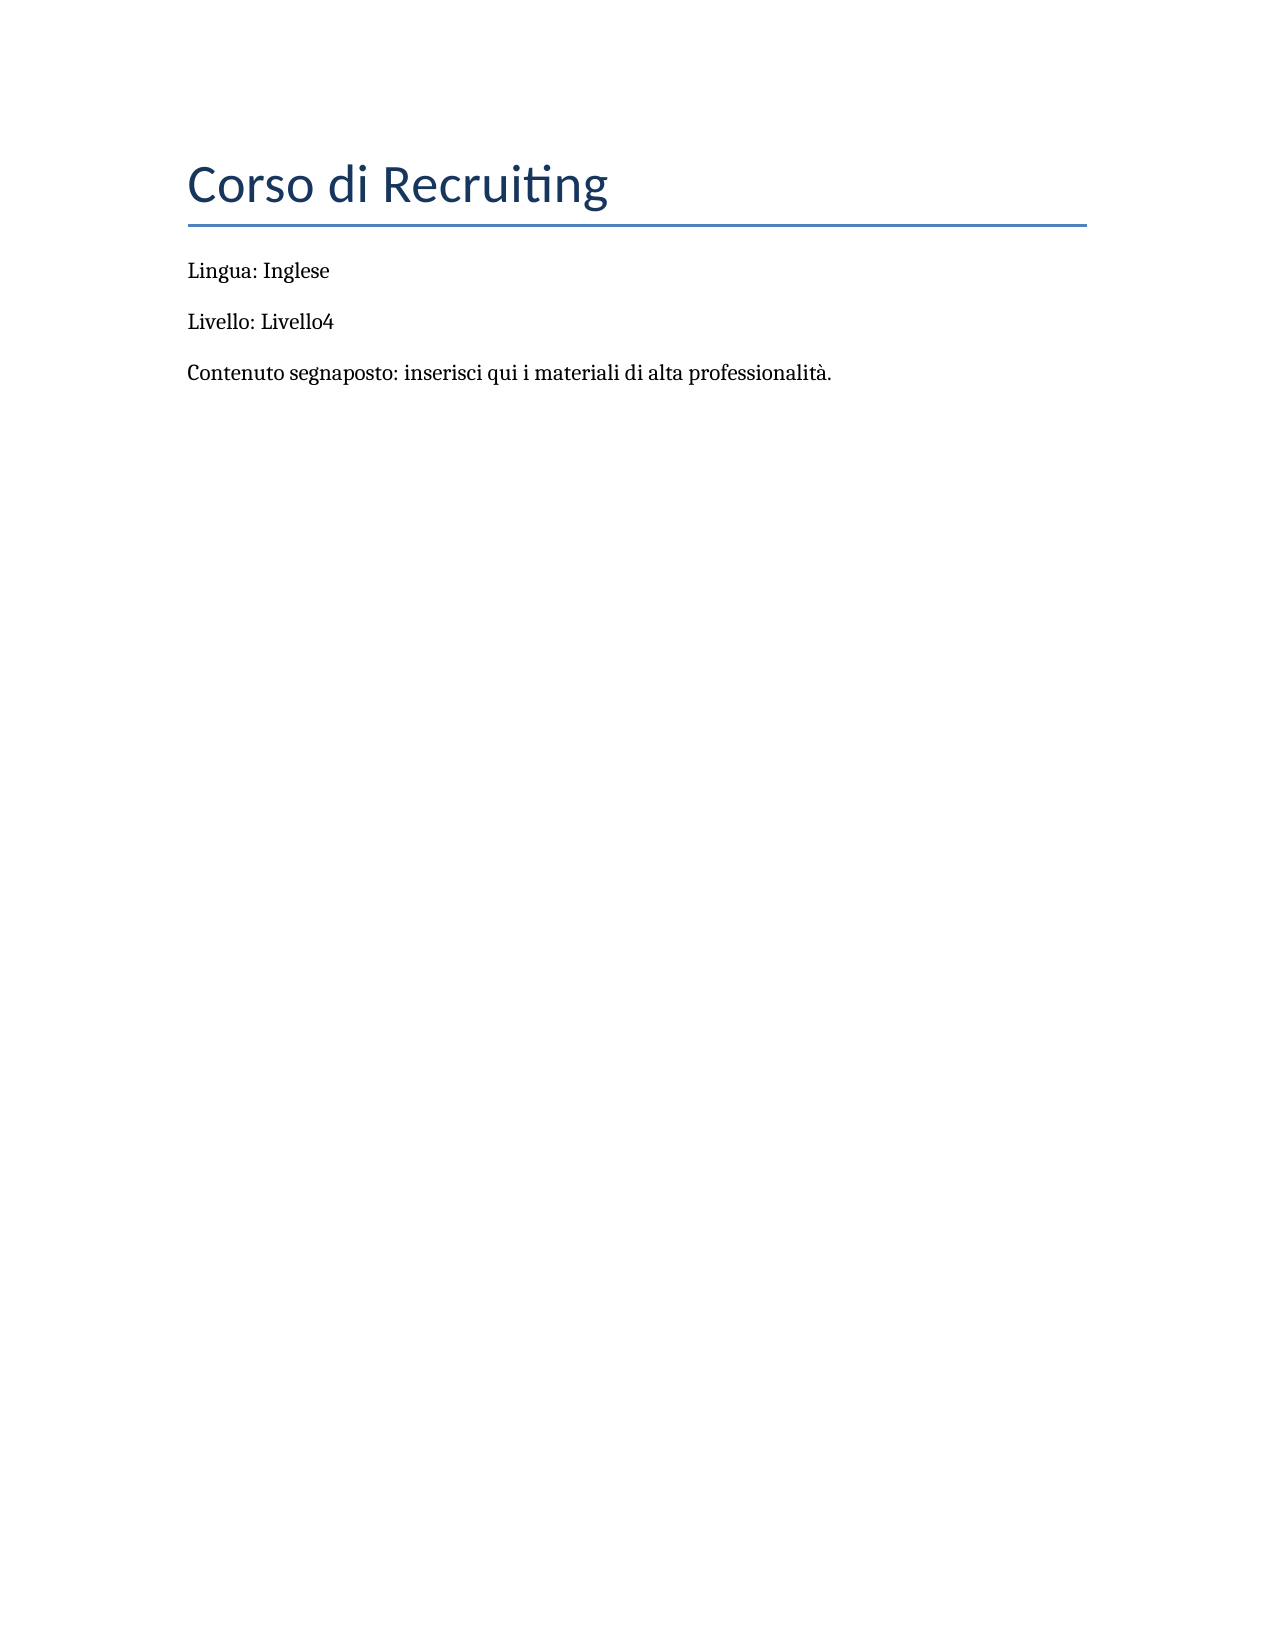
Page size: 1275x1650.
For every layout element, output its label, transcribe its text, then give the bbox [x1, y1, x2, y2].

text Lingua: Inglese [187, 258, 1087, 284]
text Livello: Livello4 [187, 309, 1087, 335]
text Contenuto segnaposto: inserisci qui i materiali di alta professionalità. [187, 360, 1087, 386]
title Corso di Recruiting [187, 150, 1087, 227]
